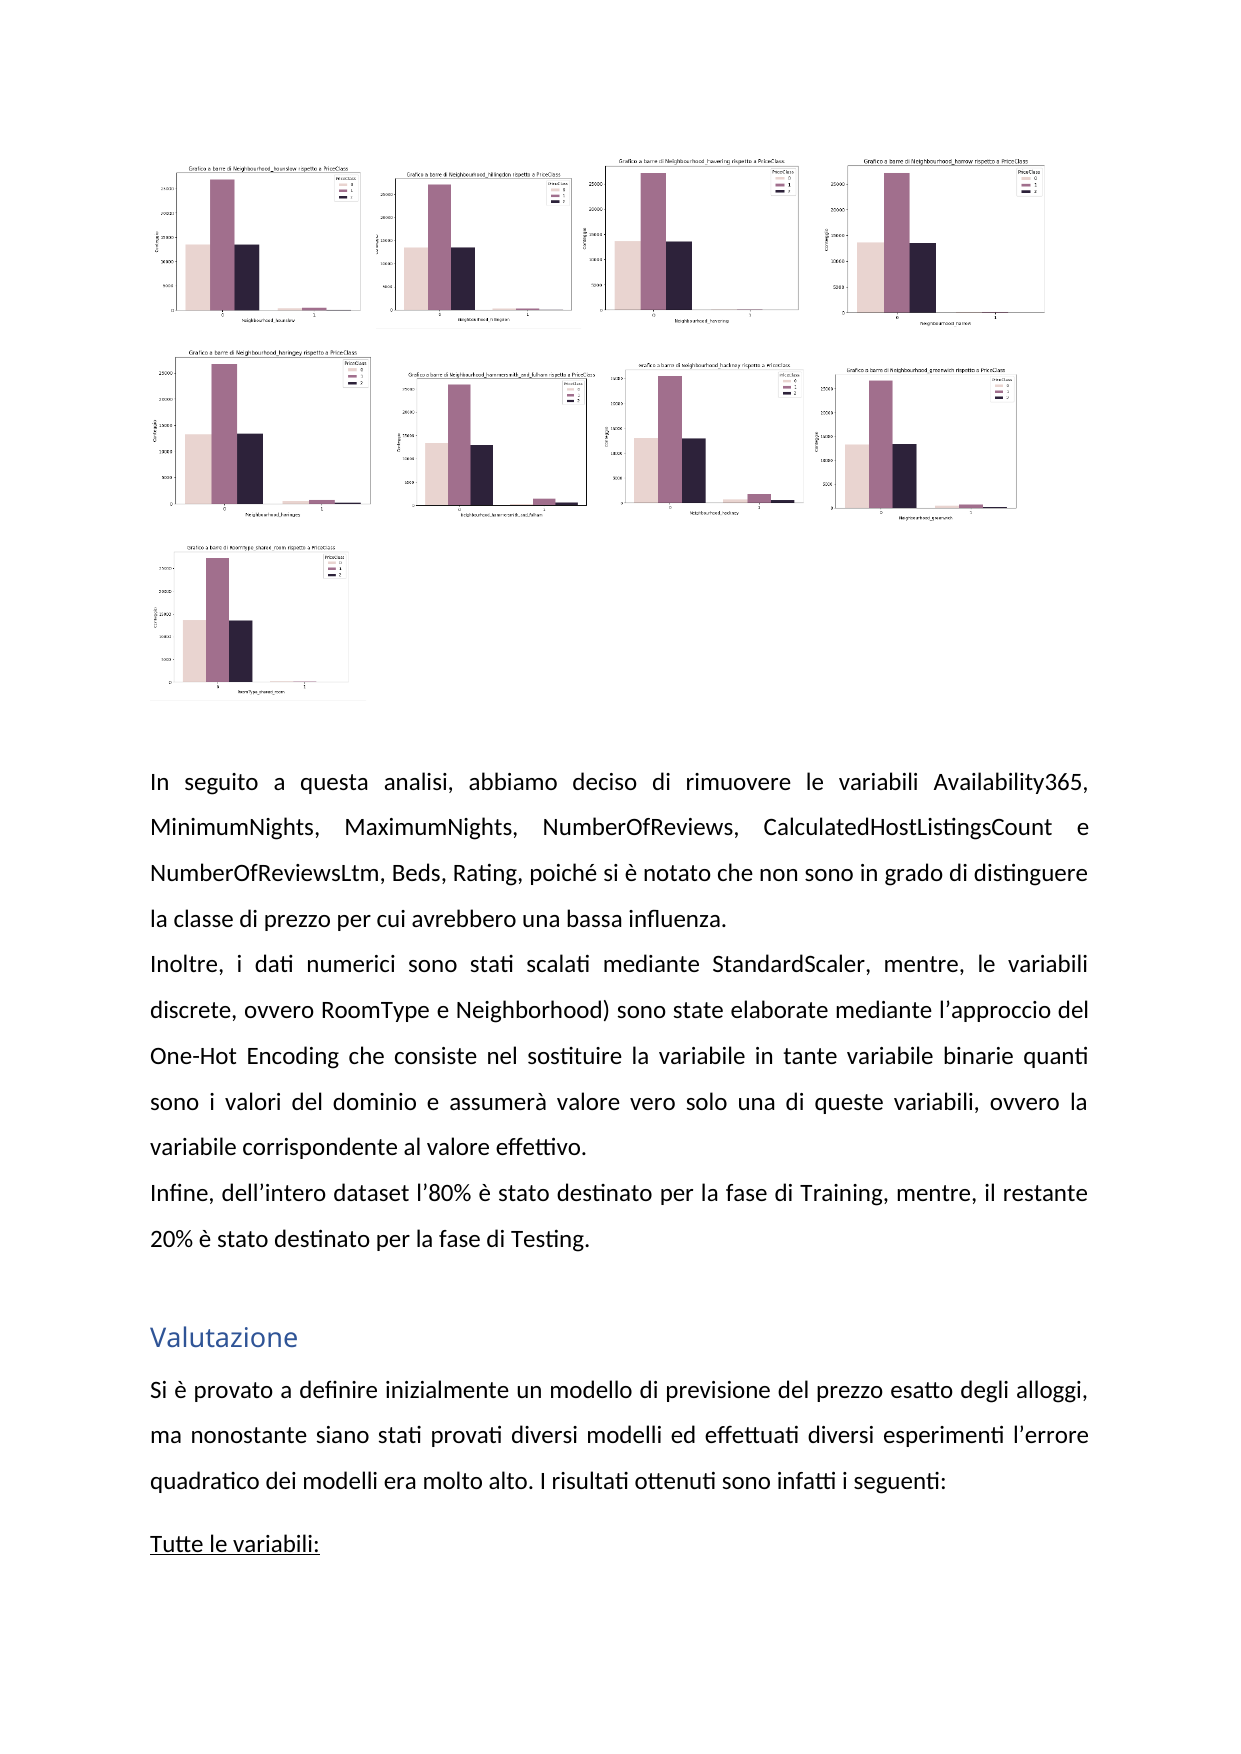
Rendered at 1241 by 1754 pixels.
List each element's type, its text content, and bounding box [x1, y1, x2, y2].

picture [150, 534, 367, 701]
text Inoltre, i dati numerici sono stati scalati mediante StandardScaler, mentre, le variabili discrete, ovvero RoomType e Neighborhood) sono state elaborate mediante l’approccio del One-Hot Encoding che consiste nel sostituire la variabile in tante variabile binarie quanti sono i valori del dominio e assumerà valore vero solo una di queste variabili, ovvero la variabile corrispondente al valore effettivo. [150, 949, 1090, 1162]
picture [150, 343, 1027, 521]
text Infine, dell’intero dataset l’80% è stato destinato per la fase di Training, mentre, il restante 20% è stato destinato per la fase di Testing. [150, 1177, 1090, 1253]
text In seguito a questa analisi, abbiamo deciso di rimuovere le variabili Availability365, MinimumNights, MaximumNights, NumberOfReviews, CalculatedHostListingsCount e NumberOfReviewsLtm, Beds, Rating, poiché si è notato che non sono in grado di distinguere la classe di prezzo per cui avrebbero una bassa influenza. [150, 766, 1090, 933]
text Tutte le variabili: [150, 1528, 1090, 1558]
subtitle Valutazione [150, 1319, 1090, 1356]
text Si è provato a definire inizialmente un modello di previsione del prezzo esatto degli alloggi, ma nonostante siano stati provati diversi modelli ed effettuati diversi esperimenti l’errore quadratico dei modelli era molto alto. I risultati ottenuti sono infatti i seguenti: [150, 1374, 1090, 1496]
picture [150, 150, 1066, 329]
